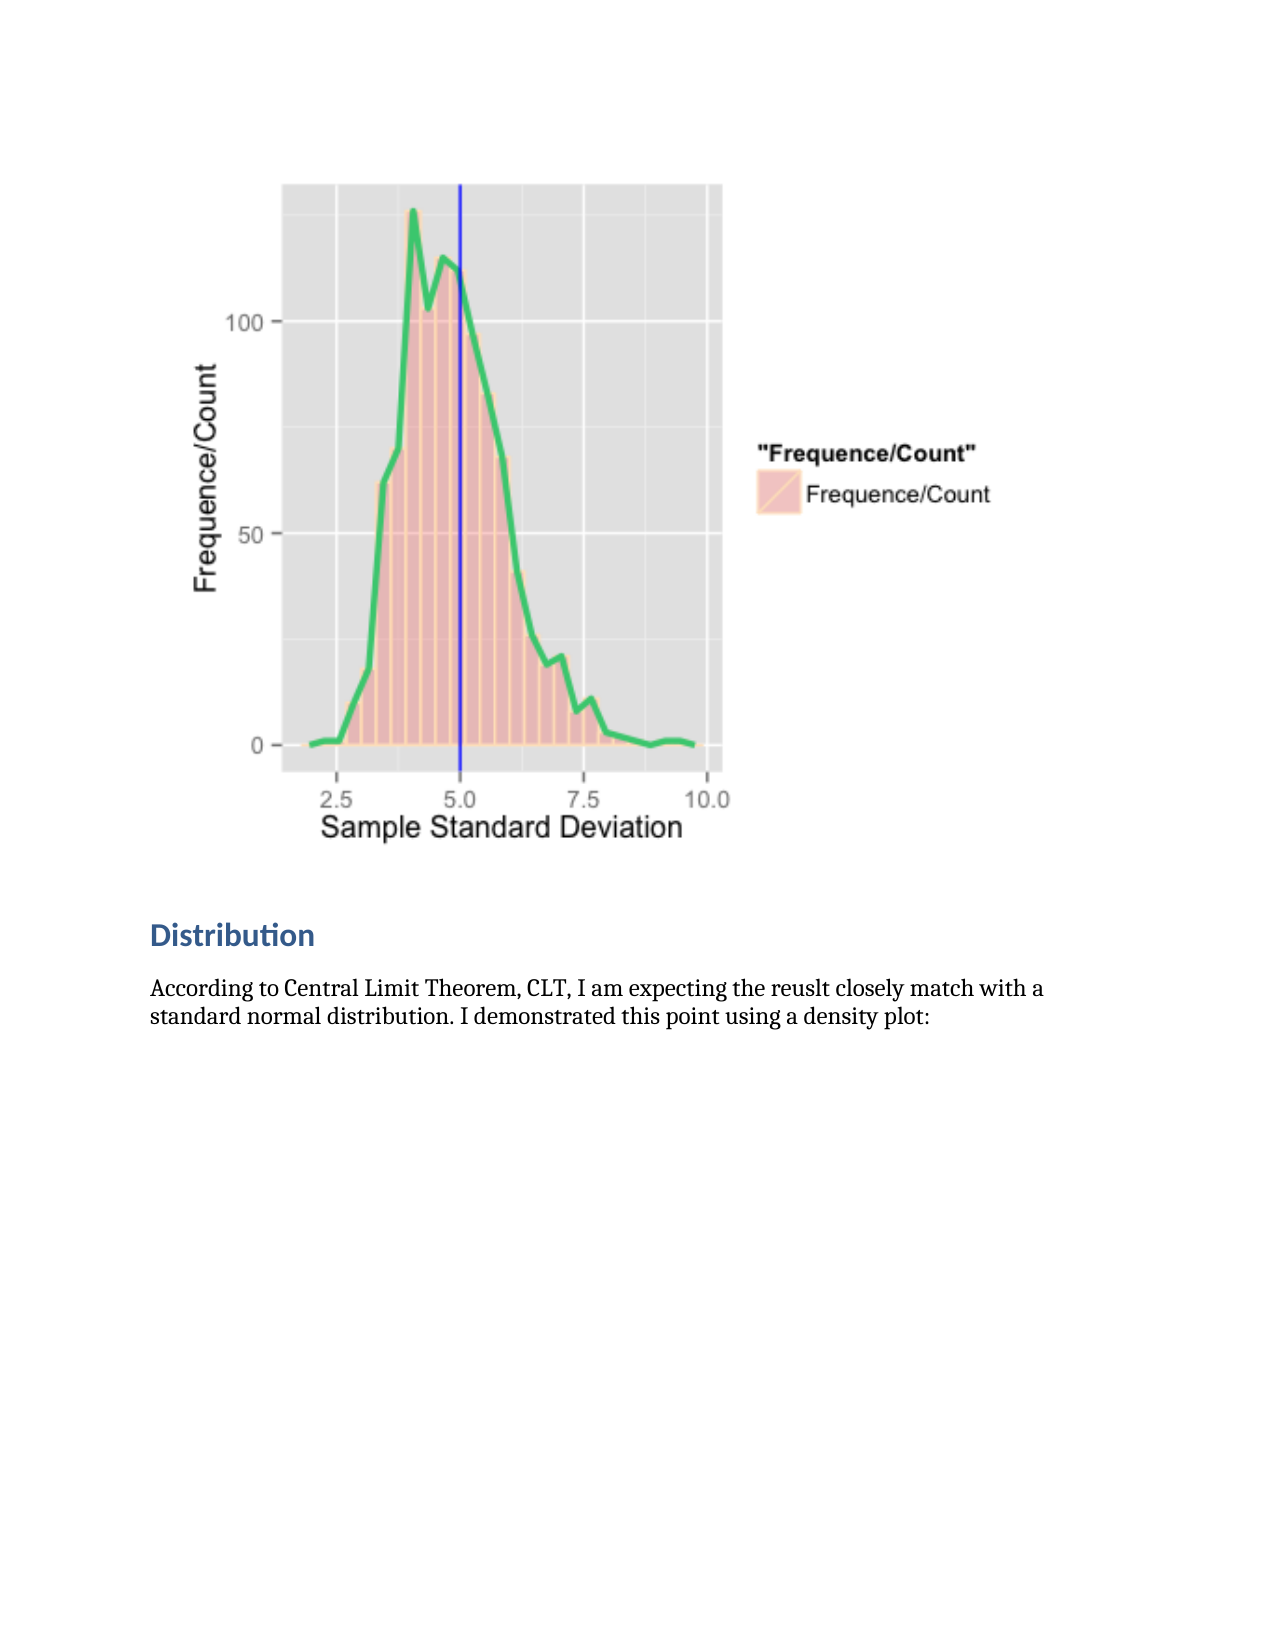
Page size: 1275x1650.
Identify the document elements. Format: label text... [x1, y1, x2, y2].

picture [168, 150, 1062, 864]
text According to Central Limit Theorem, CLT, I am expecting the reuslt closely match with a standard normal distribution. I demonstrated this point using a density plot: [150, 973, 1125, 1031]
subtitle Distribution [150, 914, 1125, 955]
